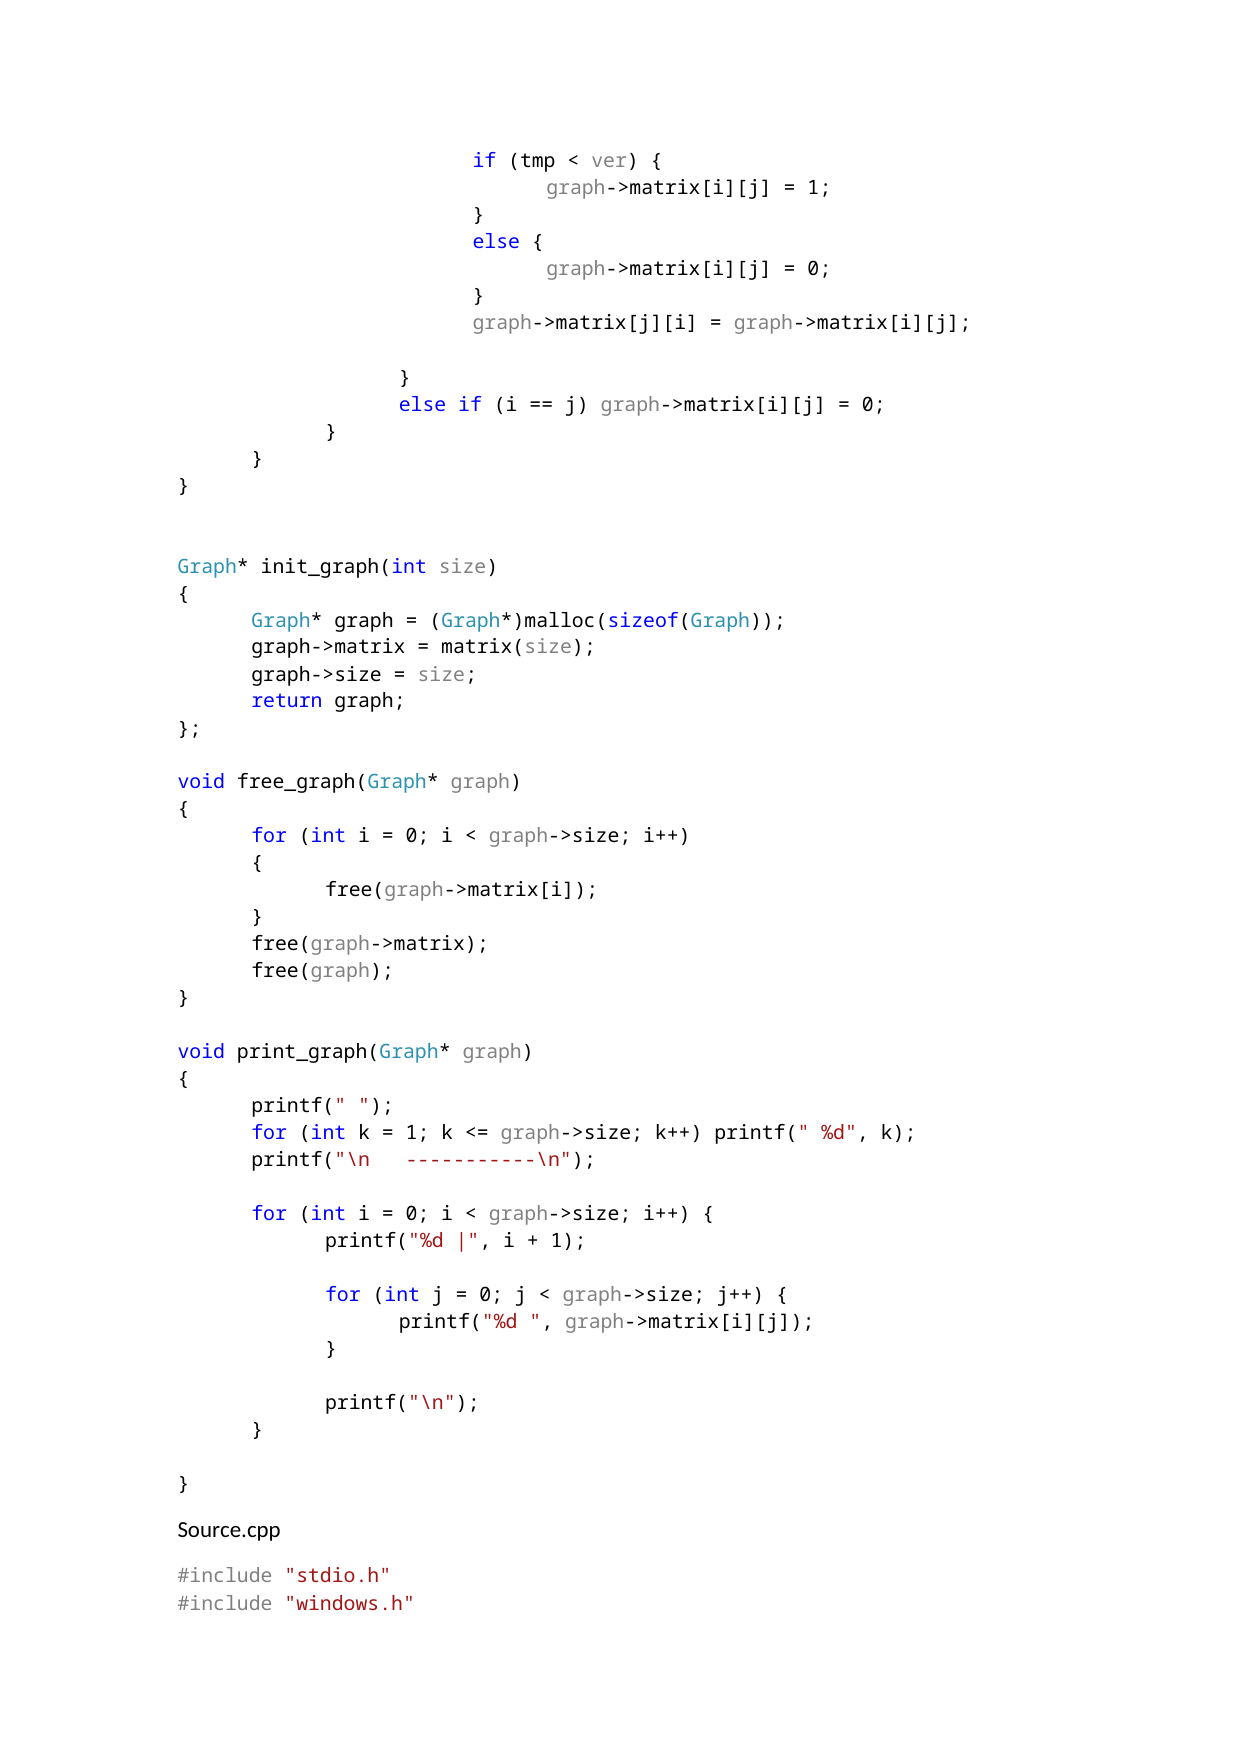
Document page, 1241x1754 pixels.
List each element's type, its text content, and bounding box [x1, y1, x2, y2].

text Source.cpp [177, 1515, 1152, 1543]
text } [177, 1415, 1152, 1442]
text void print_graph(Graph* graph) [177, 1037, 1152, 1064]
text printf("\n"); [177, 1388, 1152, 1415]
text printf(" "); [177, 1091, 1152, 1118]
text { [177, 1064, 1152, 1091]
text } [177, 281, 1152, 308]
text #include "stdio.h" [177, 1562, 1152, 1589]
text printf("%d ", graph->matrix[i][j]); [177, 1307, 1152, 1334]
text } [177, 1469, 1152, 1496]
text } [177, 903, 1152, 929]
text for (int i = 0; i < graph->size; i++) { [177, 1199, 1152, 1226]
text if (tmp < ver) { [177, 146, 1152, 173]
text return graph; [177, 687, 1152, 714]
text graph->matrix = matrix(size); [177, 633, 1152, 660]
text } [177, 983, 1152, 1011]
text Graph* init_graph(int size) [177, 552, 1152, 579]
text } [177, 471, 1152, 498]
text free(graph->matrix); [177, 929, 1152, 957]
text printf("%d |", i + 1); [177, 1226, 1152, 1253]
text void free_graph(Graph* graph) [177, 768, 1152, 795]
text Graph* graph = (Graph*)malloc(sizeof(Graph)); [177, 606, 1152, 633]
text free(graph->matrix[i]); [177, 876, 1152, 903]
text } [177, 444, 1152, 471]
text graph->matrix[i][j] = 1; [177, 173, 1152, 200]
text graph->matrix[i][j] = 0; [177, 254, 1152, 281]
text } [177, 363, 1152, 390]
text else { [177, 227, 1152, 254]
text { [177, 579, 1152, 606]
text graph->size = size; [177, 660, 1152, 687]
text } [177, 417, 1152, 444]
text #include "windows.h" [177, 1589, 1152, 1616]
text free(graph); [177, 957, 1152, 983]
text printf("\n -----------\n"); [177, 1145, 1152, 1172]
text }; [177, 714, 1152, 741]
text else if (i == j) graph->matrix[i][j] = 0; [177, 390, 1152, 417]
text for (int i = 0; i < graph->size; i++) [177, 822, 1152, 849]
text { [177, 795, 1152, 822]
text { [177, 849, 1152, 876]
text for (int k = 1; k <= graph->size; k++) printf(" %d", k); [177, 1118, 1152, 1145]
text } [177, 1334, 1152, 1361]
text } [177, 200, 1152, 227]
text for (int j = 0; j < graph->size; j++) { [177, 1280, 1152, 1307]
text graph->matrix[j][i] = graph->matrix[i][j]; [177, 308, 1152, 335]
